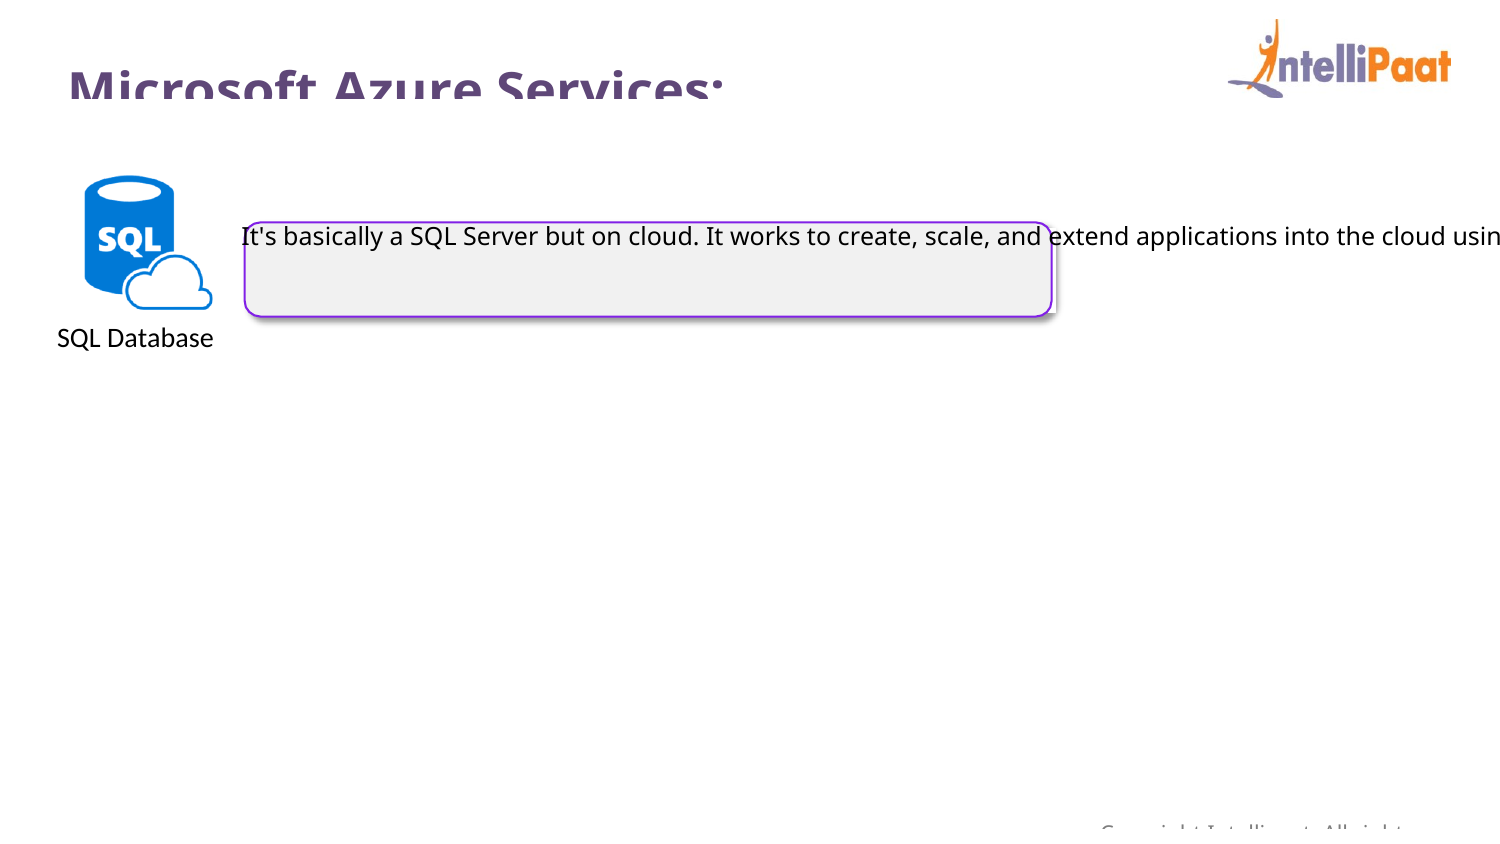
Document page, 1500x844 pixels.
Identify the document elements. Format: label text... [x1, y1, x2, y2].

picture [1227, 19, 1451, 98]
picture [84, 175, 213, 310]
text SQL Database [57, 320, 1494, 355]
picture [241, 218, 1065, 320]
